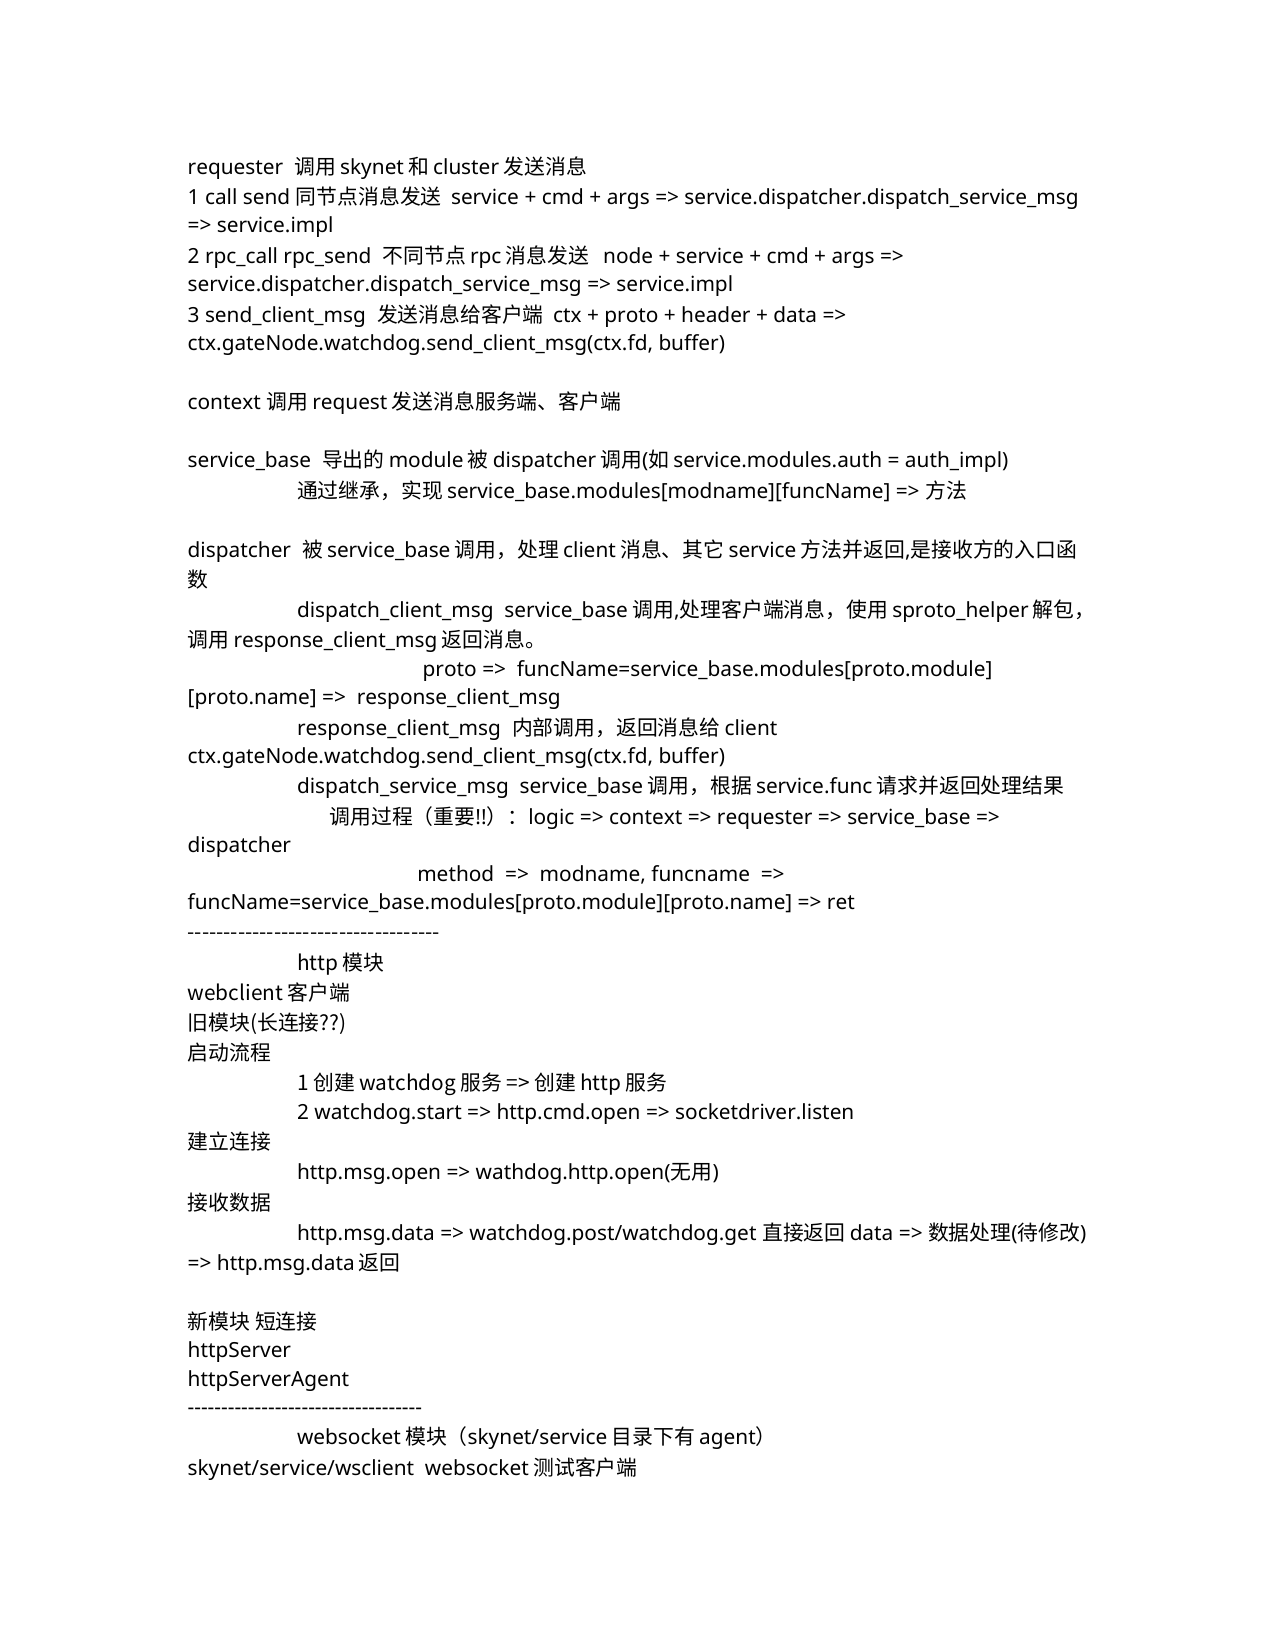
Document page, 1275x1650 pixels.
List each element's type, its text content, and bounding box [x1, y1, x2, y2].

text dispatch_service_msg service_base调用，根据service.func请求并返回处理结果 [187, 769, 1087, 800]
text context 调用request发送消息服务端、客户端 [187, 385, 1087, 415]
text response_client_msg 内部调用，返回消息给client ctx.gateNode.watchdog.send_client_msg(ctx.fd, buffer) [187, 711, 1087, 769]
text service_base 导出的module被dispatcher调用(如service.modules.auth = auth_impl) [187, 444, 1087, 474]
text httpServer [187, 1335, 1087, 1364]
text ----------------------------------- [187, 916, 1087, 946]
text 通过继承，实现service_base.modules[modname][funcName] => 方法 [187, 474, 1087, 504]
text 调用过程（重要!!）：logic => context => requester => service_base => dispatcher [187, 800, 1087, 859]
text 1 call send 同节点消息发送 service + cmd + args => service.dispatcher.dispatch_service_msg => service.impl [187, 180, 1087, 239]
text websocket模块（skynet/service目录下有agent） [187, 1421, 1087, 1451]
text requester 调用skynet和cluster发送消息 [187, 150, 1087, 180]
text 新模块 短连接 [187, 1305, 1087, 1335]
text 1 创建watchdog服务 => 创建http服务 [187, 1067, 1087, 1097]
text http.msg.data => watchdog.post/watchdog.get 直接返回data => 数据处理(待修改) => http.msg.data返回 [187, 1216, 1087, 1277]
text skynet/service/wsclient websocket测试客户端 [187, 1451, 1087, 1481]
text webclient 客户端 [187, 976, 1087, 1006]
text 接收数据 [187, 1186, 1087, 1216]
text httpServerAgent [187, 1364, 1087, 1392]
text proto => funcName=service_base.modules[proto.module][proto.name] => response_client_msg [187, 654, 1087, 711]
text 2 watchdog.start => http.cmd.open => socketdriver.listen [187, 1097, 1087, 1125]
text method => modname, funcname => funcName=service_base.modules[proto.module][proto.name] => ret [187, 859, 1087, 916]
text 建立连接 [187, 1125, 1087, 1155]
text 2 rpc_call rpc_send 不同节点rpc消息发送 node + service + cmd + args => service.dispatcher.dispatch_service_msg => service.impl [187, 239, 1087, 298]
text ----------------------------------- [187, 1392, 1087, 1421]
text http模块 [187, 946, 1087, 976]
text 旧模块(长连接??) [187, 1006, 1087, 1036]
text dispatch_client_msg service_base调用,处理客户端消息，使用sproto_helper解包，调用response_client_msg返回消息。 [187, 593, 1087, 654]
text dispatcher 被service_base调用，处理client消息、其它service方法并返回,是接收方的入口函数 [187, 533, 1087, 593]
text http.msg.open => wathdog.http.open(无用) [187, 1155, 1087, 1186]
text 启动流程 [187, 1036, 1087, 1067]
text 3 send_client_msg 发送消息给客户端 ctx + proto + header + data => ctx.gateNode.watchdog.send_client_msg(ctx.fd, buffer) [187, 298, 1087, 357]
